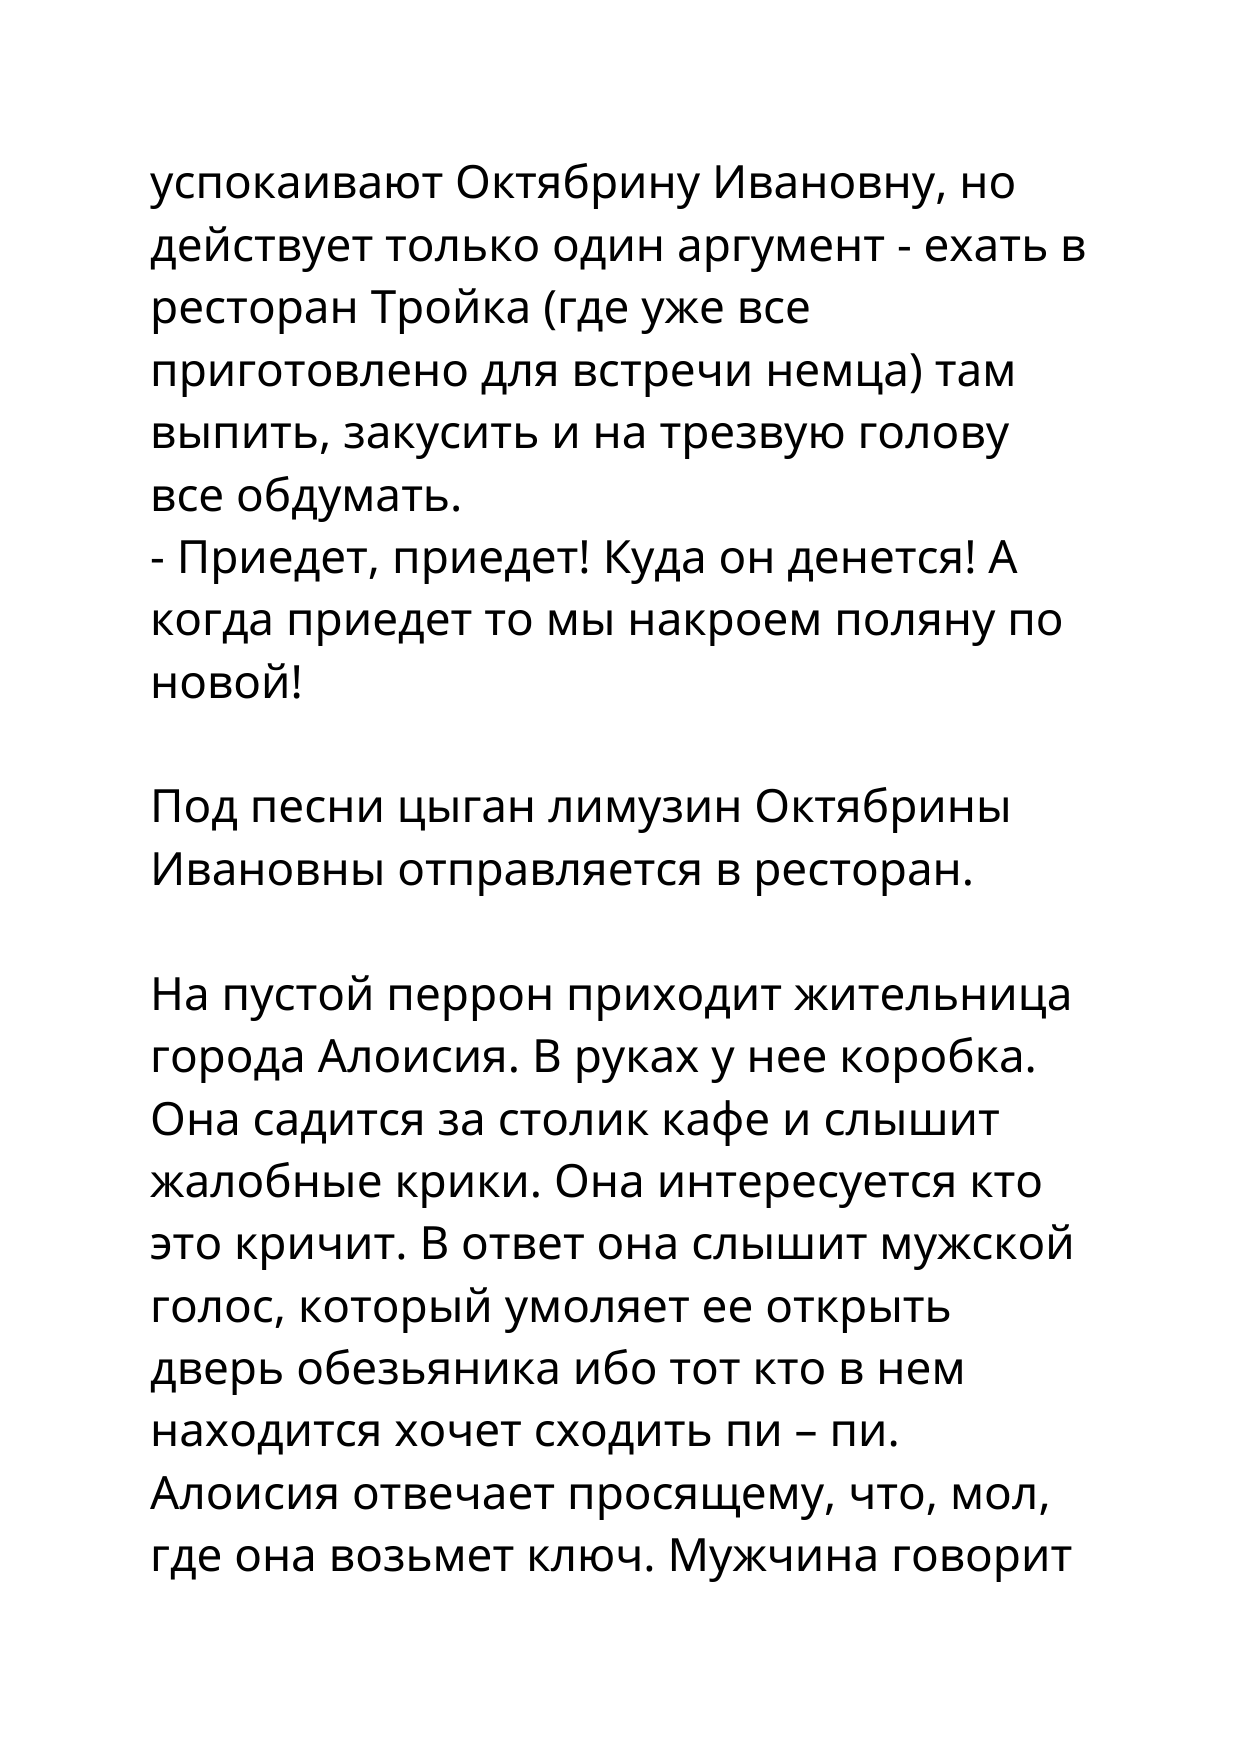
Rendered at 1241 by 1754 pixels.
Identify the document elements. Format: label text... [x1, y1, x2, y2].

text - Приедет, приедет! Куда он денется! А когда приедет то мы накроем поляну по новой! [150, 524, 1090, 712]
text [150, 961, 1090, 1585]
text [150, 150, 1090, 524]
text Под песни цыган лимузин Октябрины Ивановны отправляется в ресторан. [150, 774, 1090, 899]
